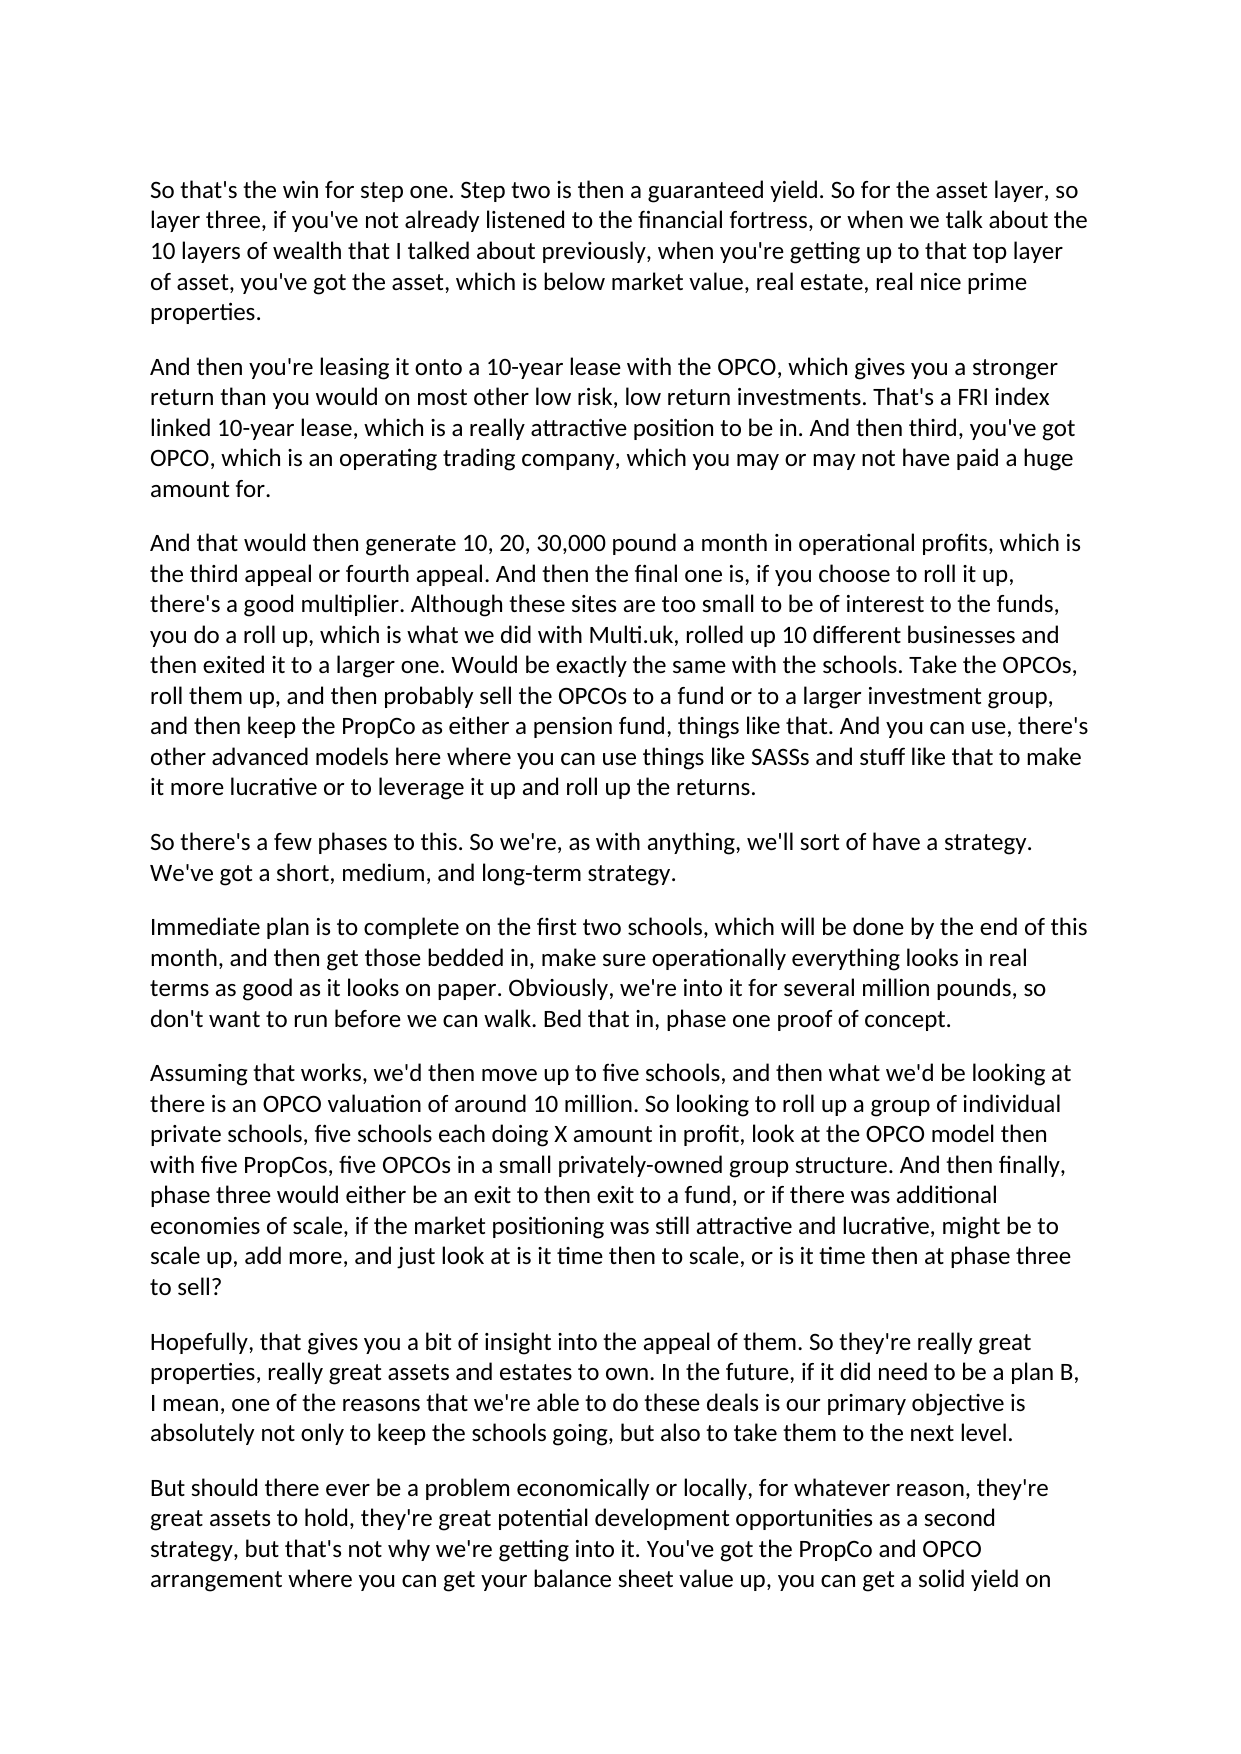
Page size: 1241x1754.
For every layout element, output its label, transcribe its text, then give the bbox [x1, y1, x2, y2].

text Hopefully, that gives you a bit of insight into the appeal of them. So they're really great properties, really great assets and estates to own. In the future, if it did need to be a plan B, I mean, one of the reasons that we're able to do these deals is our primary objective is absolutely not only to keep the schools going, but also to take them to the next level. [150, 1326, 1090, 1448]
text Assuming that works, we'd then move up to five schools, and then what we'd be looking at there is an OPCO valuation of around 10 million. So looking to roll up a group of individual private schools, five schools each doing X amount in profit, look at the OPCO model then with five PropCos, five OPCOs in a small privately-owned group structure. And then finally, phase three would either be an exit to then exit to a fund, or if there was additional economies of scale, if the market positioning was still attractive and lucrative, might be to scale up, add more, and just look at is it time then to scale, or is it time then at phase three to sell? [150, 1057, 1090, 1302]
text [150, 1472, 1090, 1594]
text So that's the win for step one. Step two is then a guaranteed yield. So for the asset layer, so layer three, if you've not already listened to the financial fortress, or when we talk about the 10 layers of wealth that I talked about previously, when you're getting up to that top layer of asset, you've got the asset, which is below market value, real estate, real nice prime properties. [150, 174, 1090, 327]
text So there's a few phases to this. So we're, as with anything, we'll sort of have a strategy. We've got a short, medium, and long-term strategy. [150, 826, 1090, 887]
text And then you're leasing it onto a 10-year lease with the OPCO, which gives you a stronger return than you would on most other low risk, low return investments. That's a FRI index linked 10-year lease, which is a really attractive position to be in. And then third, you've got OPCO, which is an operating trading company, which you may or may not have paid a huge amount for. [150, 351, 1090, 503]
text Immediate plan is to complete on the first two schools, which will be done by the end of this month, and then get those bedded in, make sure operationally everything looks in real terms as good as it looks on paper. Obviously, we're into it for several million pounds, so don't want to run before we can walk. Bed that in, phase one proof of concept. [150, 911, 1090, 1033]
text And that would then generate 10, 20, 30,000 pound a month in operational profits, which is the third appeal or fourth appeal. And then the final one is, if you choose to roll it up, there's a good multiplier. Although these sites are too small to be of interest to the funds, you do a roll up, which is what we did with Multi.uk, rolled up 10 different businesses and then exited it to a larger one. Would be exactly the same with the schools. Take the OPCOs, roll them up, and then probably sell the OPCOs to a fund or to a larger investment group, and then keep the PropCo as either a pension fund, things like that. And you can use, there's other advanced models here where you can use things like SASSs and stuff like that to make it more lucrative or to leverage it up and roll up the returns. [150, 527, 1090, 802]
